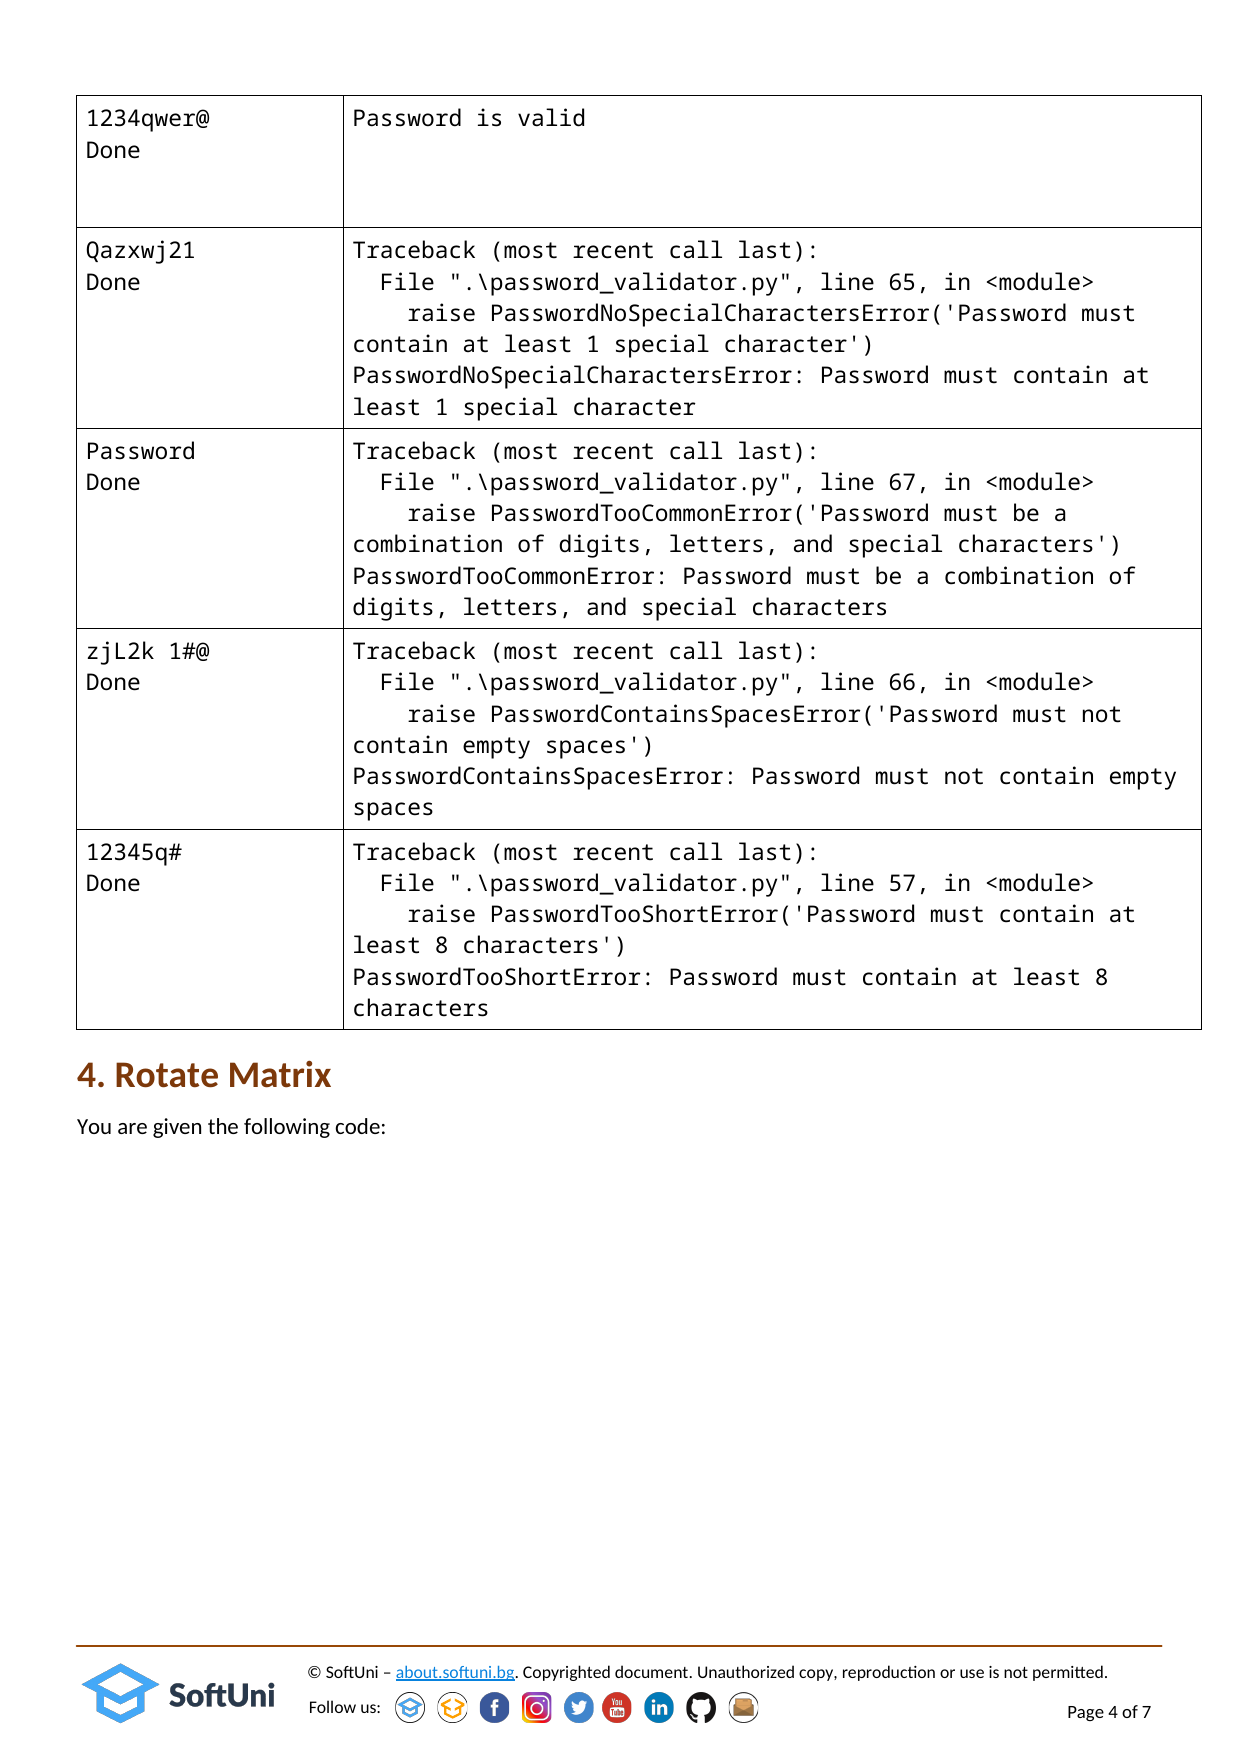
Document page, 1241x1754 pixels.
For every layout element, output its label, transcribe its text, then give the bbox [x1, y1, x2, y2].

picture [437, 1692, 468, 1723]
table_cell zjL2k 1#@ Done [77, 629, 343, 828]
picture [395, 1692, 425, 1723]
picture [564, 1692, 594, 1723]
picture [658, 1705, 667, 1714]
table_cell Traceback (most recent call last): File ".\password_validator.py", line 67, in <module> raise PasswordTooCommonError('Password must be a combination of digits, letters, and special characters') PasswordTooCommonError: Password must be a combination of digits, letters, and special characters [344, 429, 1201, 628]
picture [686, 1692, 716, 1723]
picture [665, 1714, 674, 1723]
text You are given the following code: [77, 1112, 1163, 1140]
table_cell Password Done [77, 429, 343, 628]
picture [602, 1692, 632, 1723]
table_cell Traceback (most recent call last): File ".\password_validator.py", line 65, in <module> raise PasswordNoSpecialCharactersError('Password must contain at least 1 special character') PasswordNoSpecialCharactersError: Password must contain at least 1 special character [344, 228, 1201, 428]
picture [665, 1692, 674, 1701]
picture [479, 1692, 510, 1723]
picture [728, 1692, 759, 1723]
picture [522, 1692, 552, 1723]
table_cell 12345q# Done [77, 830, 343, 1029]
table_cell Qazxwj21 Done [77, 228, 343, 428]
table_cell 1234qwer@ Done [77, 96, 343, 227]
picture [644, 1714, 653, 1723]
table_cell Traceback (most recent call last): File ".\password_validator.py", line 66, in <module> raise PasswordContainsSpacesError('Password must not contain empty spaces') PasswordContainsSpacesError: Password must not contain empty spaces [344, 629, 1201, 828]
table_cell Traceback (most recent call last): File ".\password_validator.py", line 57, in <module> raise PasswordTooShortError('Password must contain at least 8 characters') PasswordTooShortError: Password must contain at least 8 characters [344, 830, 1201, 1029]
picture [644, 1692, 653, 1701]
picture [75, 1658, 281, 1729]
subtitle Rotate Matrix [77, 1051, 1163, 1097]
table_cell Password is valid [344, 96, 1201, 227]
